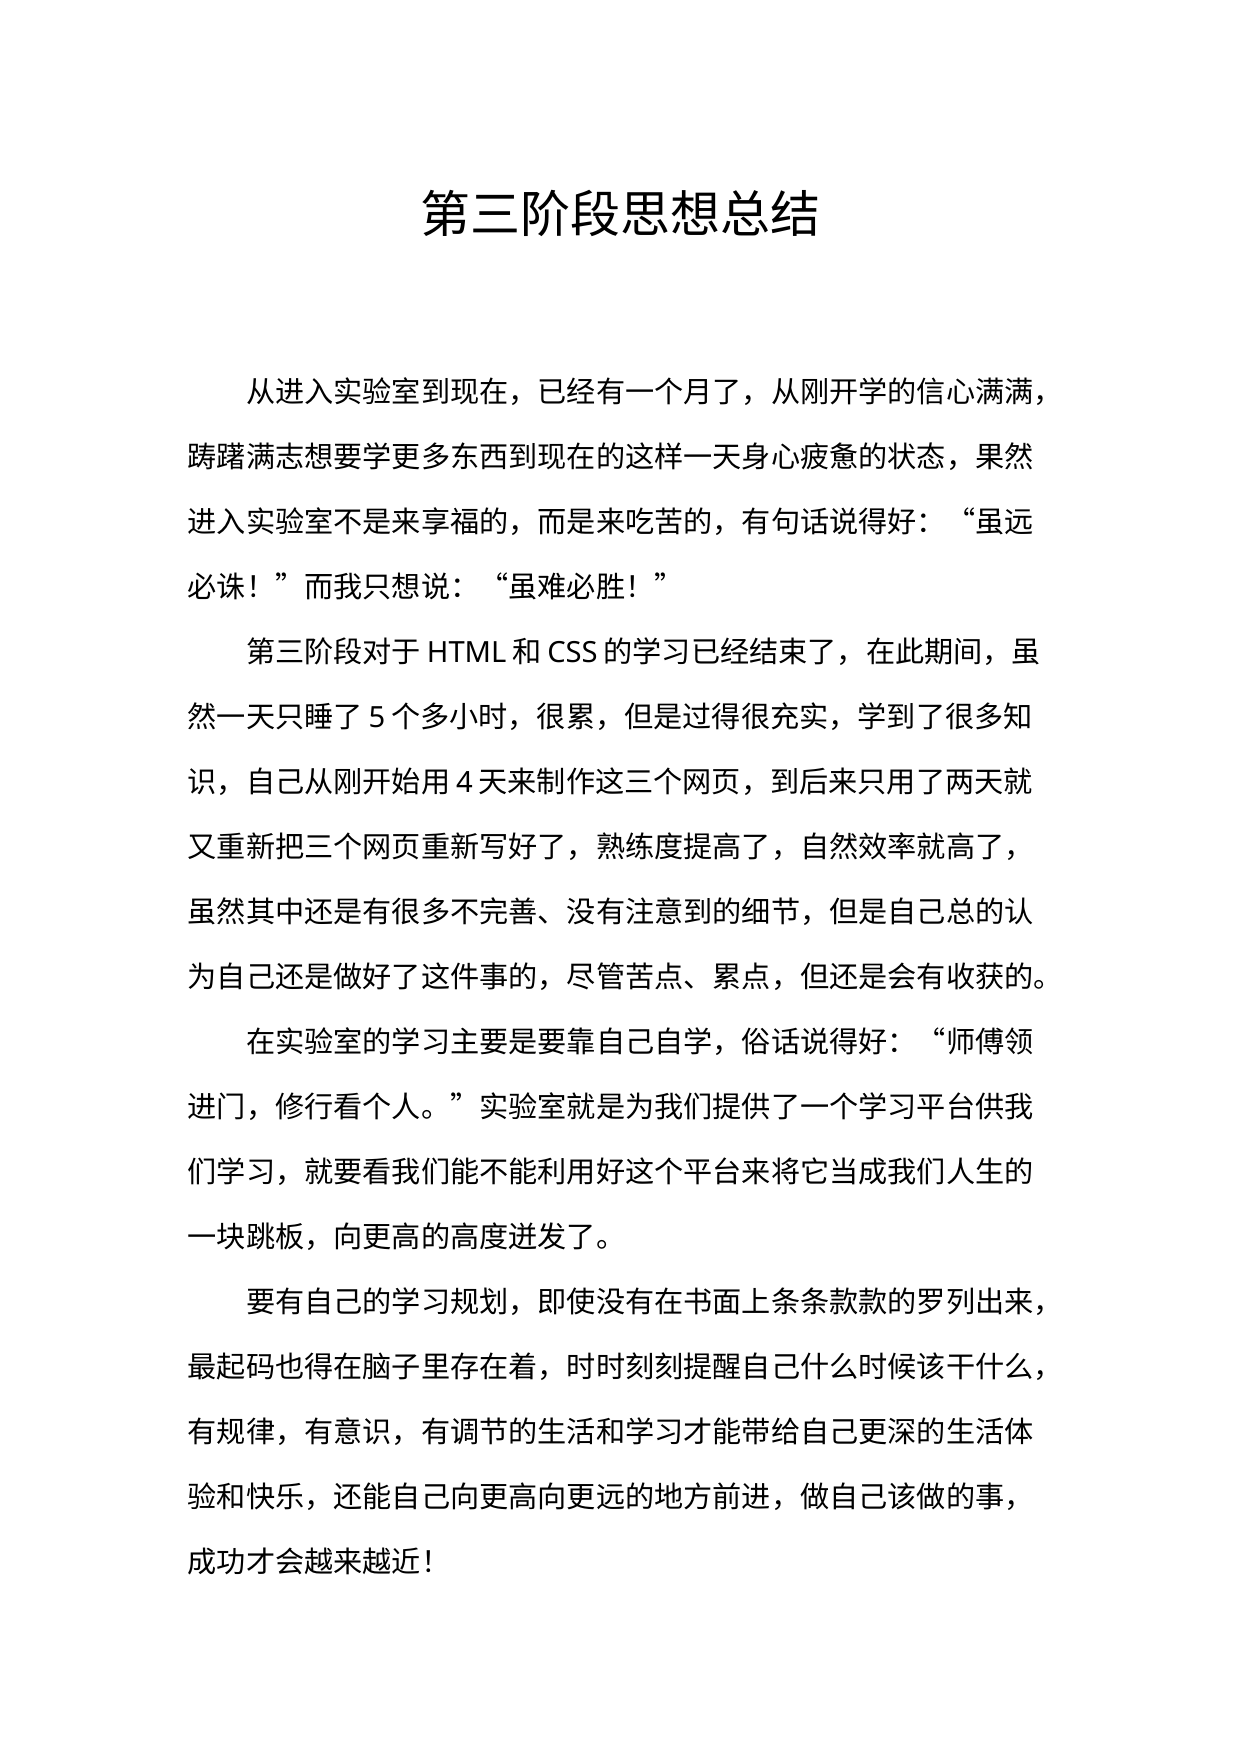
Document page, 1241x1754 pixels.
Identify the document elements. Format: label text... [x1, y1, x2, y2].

text 在实验室的学习主要是要靠自己自学，俗话说得好：“师傅领进门，修行看个人。”实验室就是为我们提供了一个学习平台供我们学习，就要看我们能不能利用好这个平台来将它当成我们人生的一块跳板，向更高的高度迸发了。 [187, 1007, 1053, 1267]
text 第三阶段思想总结 [187, 162, 1053, 259]
text 要有自己的学习规划，即使没有在书面上条条款款的罗列出来，最起码也得在脑子里存在着，时时刻刻提醒自己什么时候该干什么，有规律，有意识，有调节的生活和学习才能带给自己更深的生活体验和快乐，还能自己向更高向更远的地方前进，做自己该做的事，成功才会越来越近！ [187, 1267, 1053, 1592]
text 从进入实验室到现在，已经有一个月了，从刚开学的信心满满，踌躇满志想要学更多东西到现在的这样一天身心疲惫的状态，果然进入实验室不是来享福的，而是来吃苦的，有句话说得好：“虽远必诛！”而我只想说：“虽难必胜！” [187, 357, 1053, 617]
text 第三阶段对于HTML和CSS的学习已经结束了，在此期间，虽然一天只睡了5个多小时，很累，但是过得很充实，学到了很多知识，自己从刚开始用4天来制作这三个网页，到后来只用了两天就又重新把三个网页重新写好了，熟练度提高了，自然效率就高了，虽然其中还是有很多不完善、没有注意到的细节，但是自己总的认为自己还是做好了这件事的，尽管苦点、累点，但还是会有收获的。 [187, 617, 1053, 1007]
